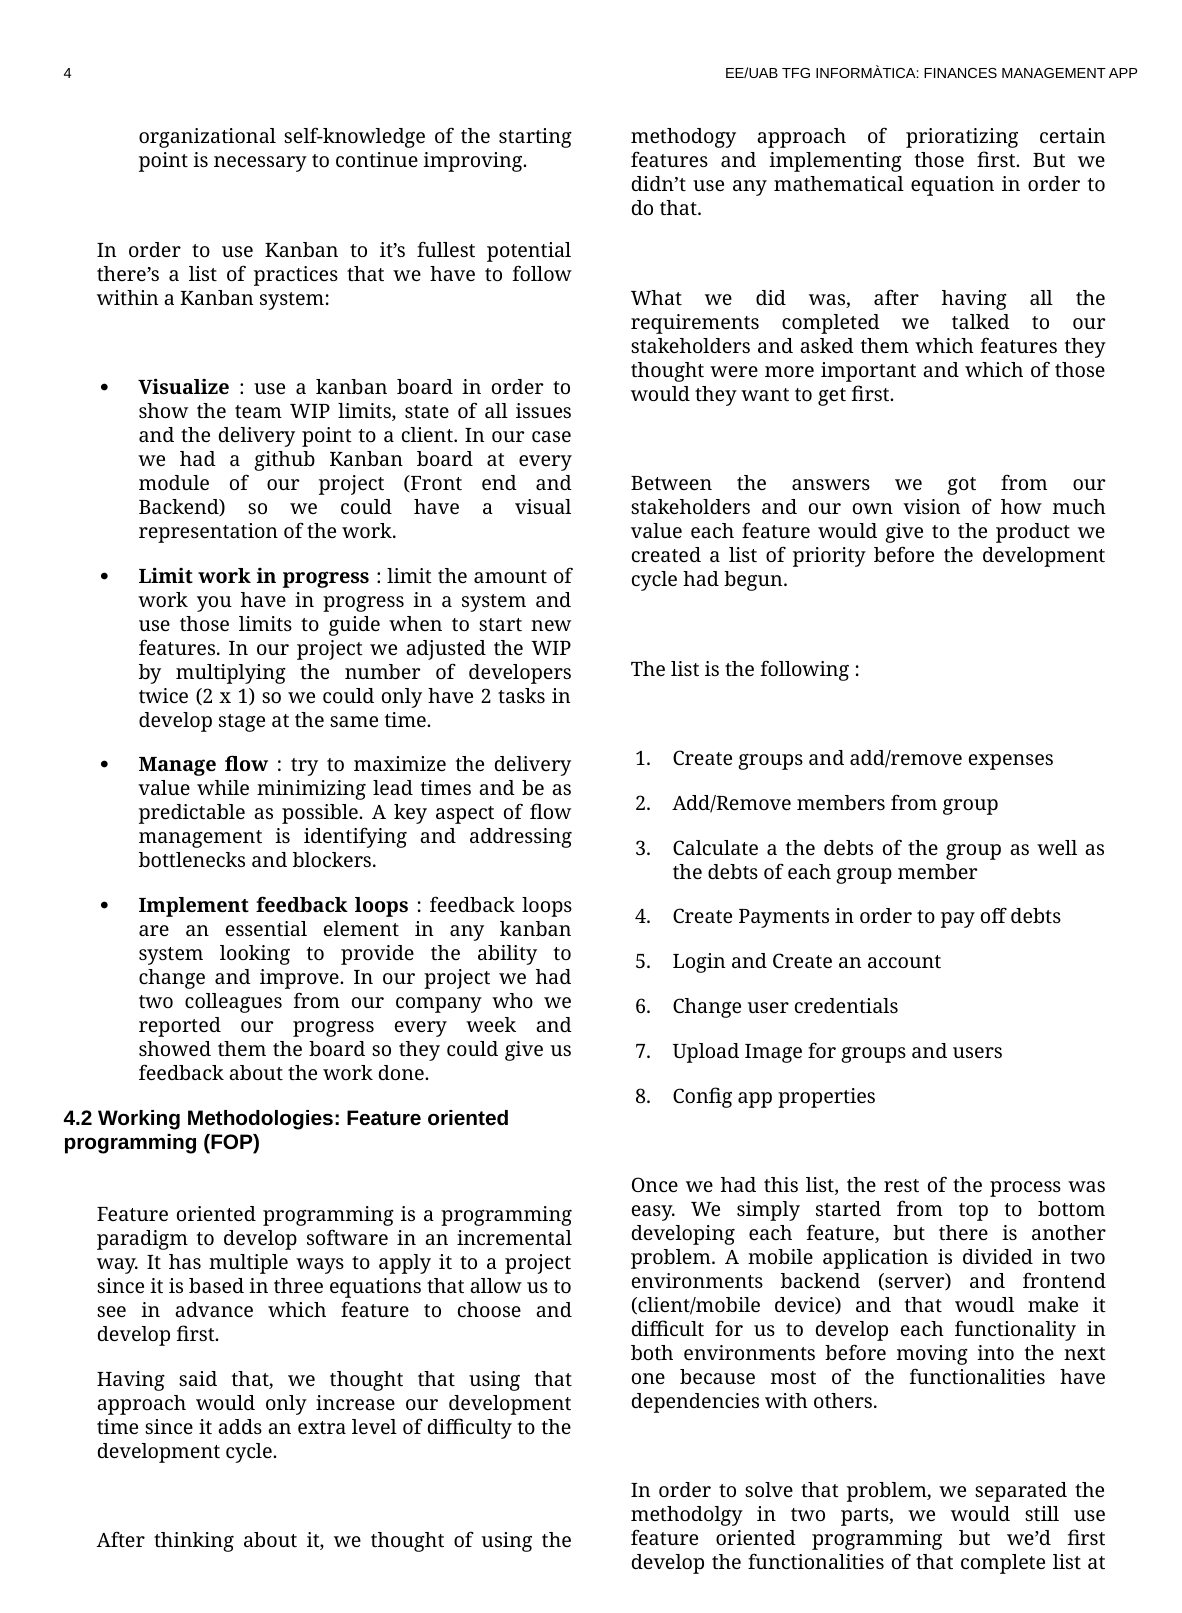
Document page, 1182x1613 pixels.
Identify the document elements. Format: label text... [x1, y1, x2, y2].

text After thinking about it, we thought of using the methodogy approach of prioratizing certain features and implementing those first. But we didn’t use any mathematical equation in order to do that. [631, 124, 1106, 220]
text What we did was, after having all the requirements completed we talked to our stakeholders and asked them which features they thought were more important and which of those would they want to get first. [631, 286, 1106, 406]
list Calculate a the debts of the group as well as the debts of each group member [635, 836, 1106, 884]
text In order to use Kanban to it’s fullest potential there’s a list of practices that we have to follow within a Kanban system: [97, 238, 572, 310]
list Upload Image for groups and users [635, 1039, 1106, 1063]
list Change user credentials [635, 994, 1106, 1018]
list Visualize : use a kanban board in order to show the team WIP limits, state of all issues and the delivery point to a client. In our case we had a github Kanban board at every module of our project (Front end and Backend) so we could have a visual representation of the work. [101, 376, 572, 543]
text The list is the following : [631, 657, 1106, 681]
list Manage flow : try to maximize the delivery value while minimizing lead times and be as predictable as possible. A key aspect of flow management is identifying and addressing bottlenecks and blockers. [101, 753, 572, 872]
subtitle 4.2 Working Methodologies: Feature oriented programming (FOP) [63, 1106, 572, 1154]
list Limit work in progress : limit the amount of work you have in progress in a system and use those limits to guide when to start new features. In our project we adjusted the WIP by multiplying the number of developers twice (2 x 1) so we could only have 2 tasks in develop stage at the same time. [101, 564, 572, 732]
list Config app properties [635, 1084, 1106, 1108]
list Create Payments in order to pay off debts [635, 905, 1106, 929]
text Having said that, we thought that using that approach would only increase our development time since it adds an extra level of difficulty to the development cycle. [97, 1367, 572, 1463]
list Implement feedback loops : feedback loops are an essential element in any kanban system looking to provide the ability to change and improve. In our project we had two colleagues from our company who we reported our progress every week and showed them the board so they could give us feedback about the work done. [101, 893, 572, 1085]
text Between the answers we got from our stakeholders and our own vision of how much value each feature would give to the product we created a list of priority before the development cycle had begun. [631, 471, 1106, 591]
text Once we had this list, the rest of the process was easy. We simply started from top to bottom developing each feature, but there is another problem. A mobile application is divided in two environments backend (server) and frontend (client/mobile device) and that woudl make it difficult for us to develop each functionality in both environments before moving into the next one because most of the functionalities have dependencies with others. [631, 1173, 1106, 1413]
list Login and Create an account [635, 949, 1106, 973]
text Feature oriented programming is a programming paradigm to develop software in an incremental way. It has multiple ways to apply it to a project since it is based in three equations that allow us to see in advance which feature to choose and develop first. [97, 1203, 572, 1346]
list Create groups and add/remove expenses [635, 746, 1106, 770]
list Add/Remove members from group [635, 791, 1106, 815]
list Understanding : Individual and organizational self-knowledge of the starting point is necessary to continue improving. [101, 124, 572, 172]
